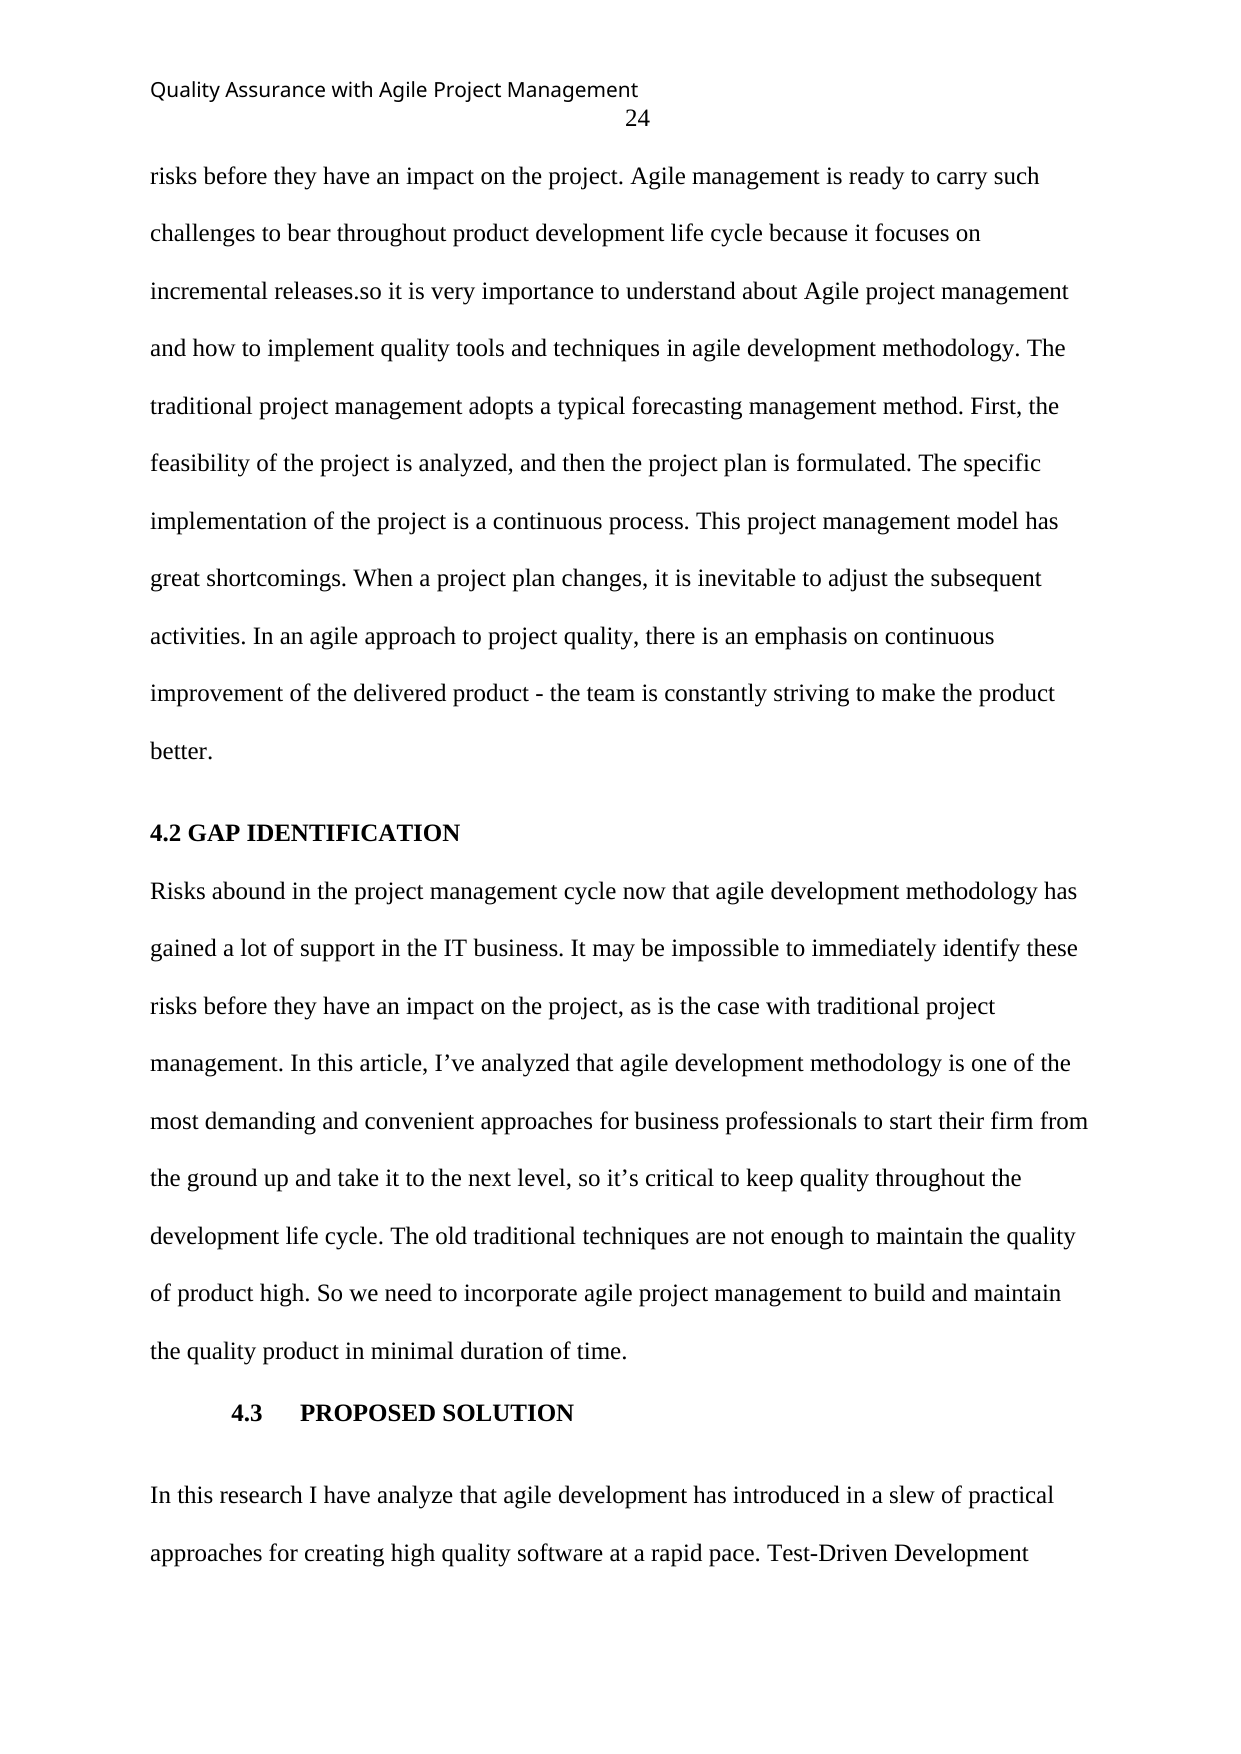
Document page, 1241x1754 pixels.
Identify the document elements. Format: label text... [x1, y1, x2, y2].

subtitle 4.2 GAP IDENTIFICATION [150, 818, 1090, 847]
text Risks abound in the project management cycle now that agile development methodology has gained a lot of support in the IT business. It may be impossible to immediately identify these risks before they have an impact on the project, as is the case with traditional project management. In this article, I’ve analyzed that agile development methodology is one of the most demanding and convenient approaches for business professionals to start their firm from the ground up and take it to the next level, so it’s critical to keep quality throughout the development life cycle. The old traditional techniques are not enough to maintain the quality of product high. So we need to incorporate agile project management to build and maintain the quality product in minimal duration of time. [150, 876, 1090, 1365]
subtitle 4.3 PROPOSED SOLUTION [150, 1398, 1090, 1426]
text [150, 1480, 1090, 1566]
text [150, 161, 1090, 765]
